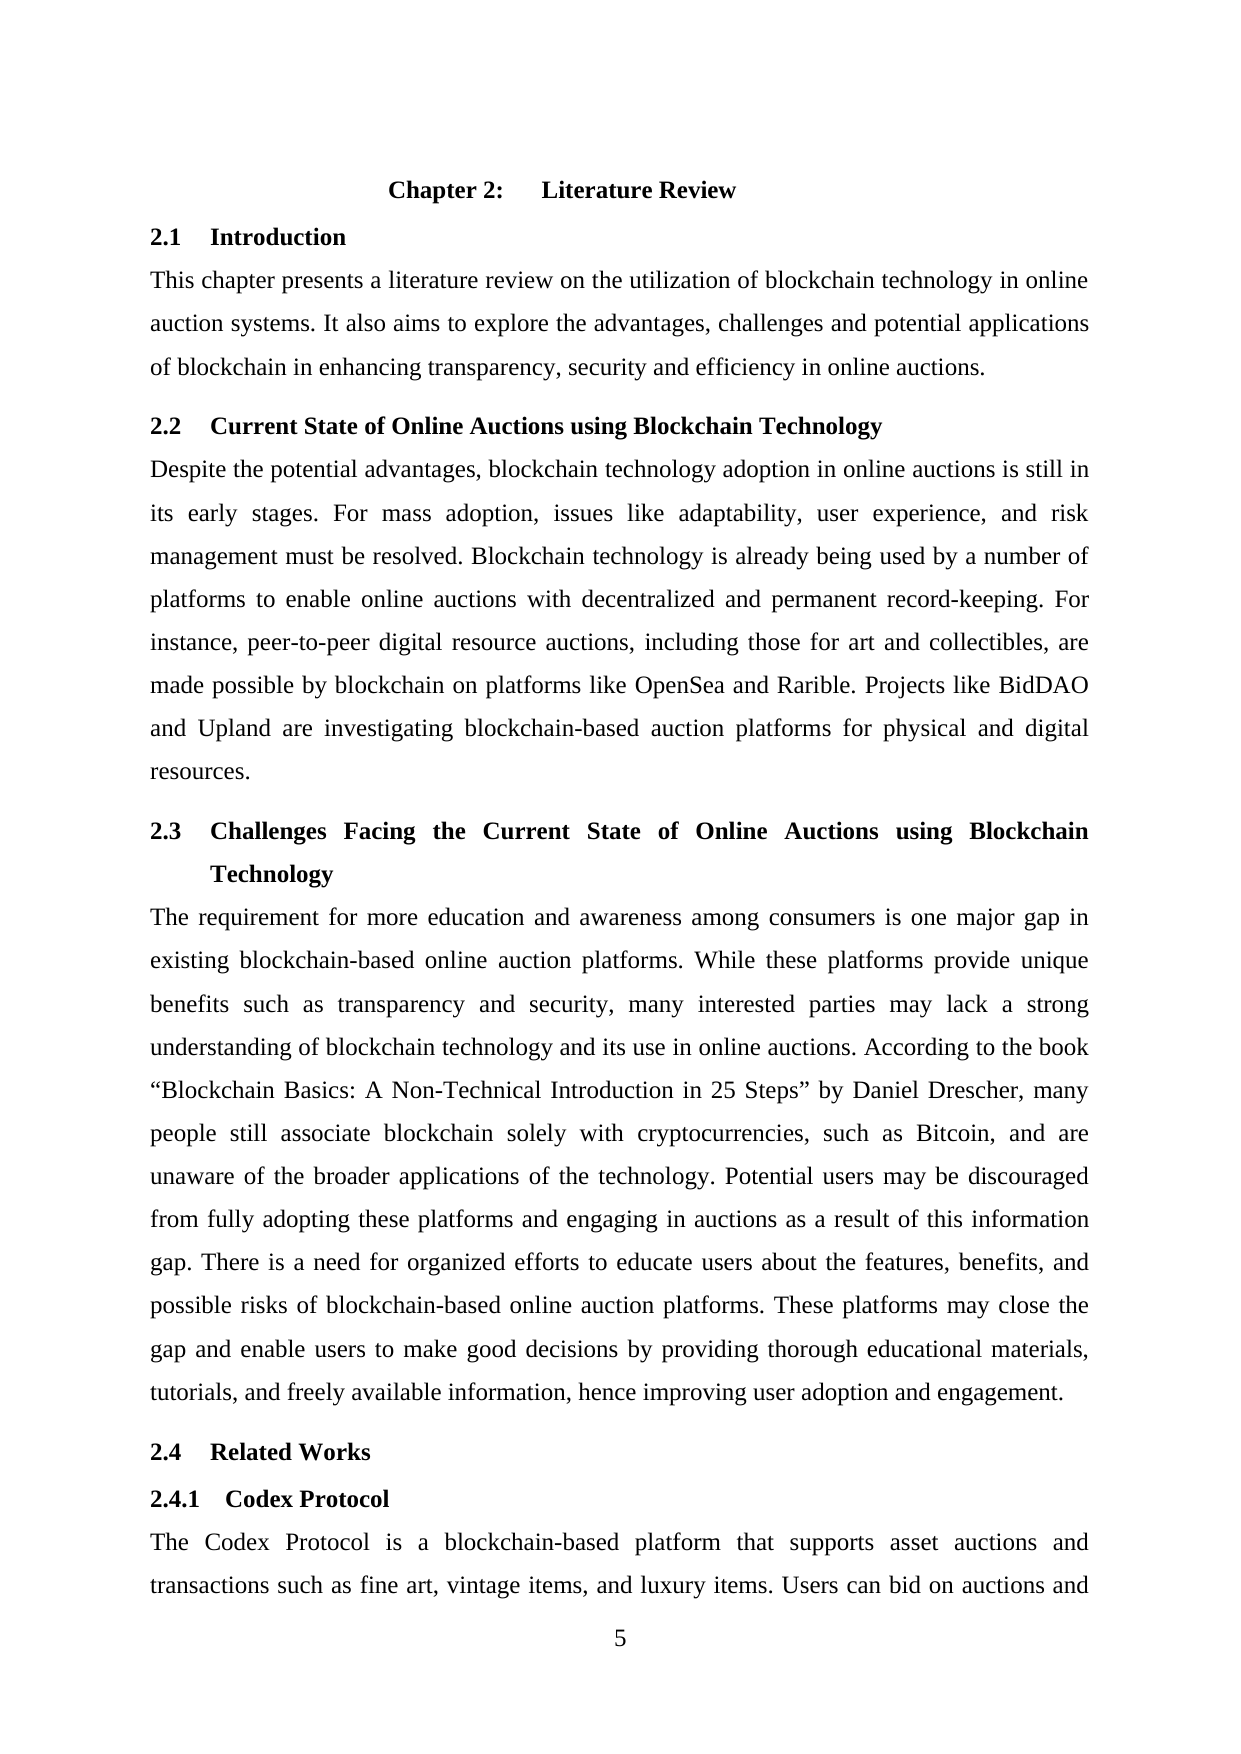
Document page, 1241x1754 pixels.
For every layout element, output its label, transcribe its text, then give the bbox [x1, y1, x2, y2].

text This chapter presents a literature review on the utilization of blockchain technology in online auction systems. It also aims to explore the advantages, challenges and potential applications of blockchain in enhancing transparency, security and efficiency in online auctions. [150, 265, 1090, 380]
text Despite the potential advantages, blockchain technology adoption in online auctions is still in its early stages. For mass adoption, issues like adaptability, user experience, and risk management must be resolved. Blockchain technology is already being used by a number of platforms to enable online auctions with decentralized and permanent record-keeping. For instance, peer-to-peer digital resource auctions, including those for art and collectibles, are made possible by blockchain on platforms like OpenSea and Rarible. Projects like BidDAO and Upland are investigating blockchain-based auction platforms for physical and digital resources. [150, 454, 1090, 785]
subtitle Challenges Facing the Current State of Online Auctions using Blockchain Technology [150, 816, 1090, 888]
subtitle Introduction [150, 222, 1090, 251]
subtitle Related Works [150, 1437, 1090, 1465]
subtitle Current State of Online Auctions using Blockchain Technology [150, 411, 1090, 440]
subtitle Codex Protocol [150, 1484, 1090, 1513]
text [150, 1527, 1090, 1599]
text The requirement for more education and awareness among consumers is one major gap in existing blockchain-based online auction platforms. While these platforms provide unique benefits such as transparency and security, many interested parties may lack a strong understanding of blockchain technology and its use in online auctions. According to the book “Blockchain Basics: A Non-Technical Introduction in 25 Steps” by Daniel Drescher, many people still associate blockchain solely with cryptocurrencies, such as Bitcoin, and are unaware of the broader applications of the technology. Potential users may be discouraged from fully adopting these platforms and engaging in auctions as a result of this information gap. There is a need for organized efforts to educate users about the features, benefits, and possible risks of blockchain-based online auction platforms. These platforms may close the gap and enable users to make good decisions by providing thorough educational materials, tutorials, and freely available information, hence improving user adoption and engagement. [150, 902, 1090, 1406]
subtitle Literature Review [150, 175, 1090, 204]
